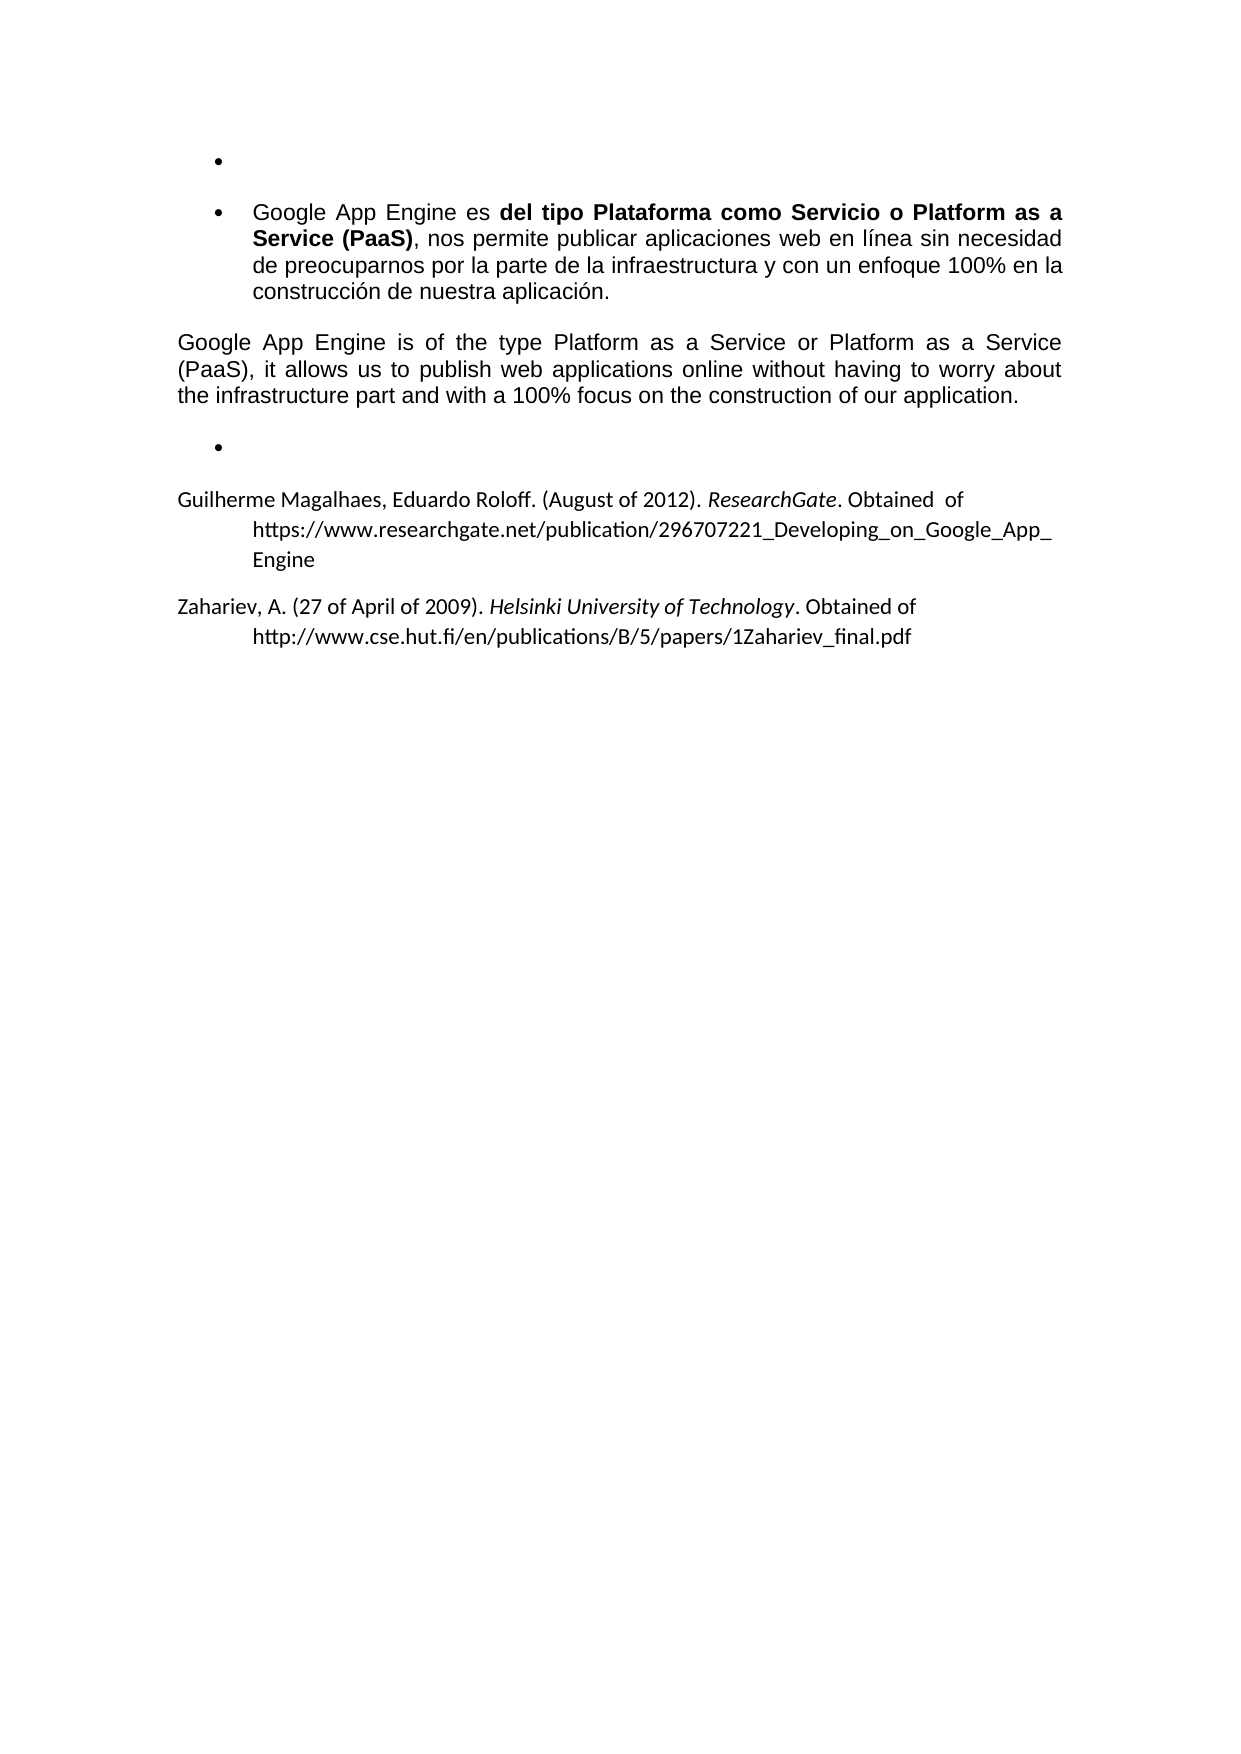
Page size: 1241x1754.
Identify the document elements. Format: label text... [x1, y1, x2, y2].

list Google App Engine es del tipo Plataforma como Servicio o Platform as a Service (PaaS), nos permite publicar aplicaciones web en línea sin necesidad de preocuparnos por la parte de la infraestructura y con un enfoque 100% en la construcción de nuestra aplicación. [215, 199, 1063, 304]
text Zahariev, A. (27 of April of 2009). Helsinki University of Technology. Obtained of http://www.cse.hut.fi/en/publications/B/5/papers/1Zahariev_final.pdf [177, 592, 1063, 650]
text Guilherme Magalhaes, Eduardo Roloff. (August of 2012). ResearchGate. Obtained of https://www.researchgate.net/publication/296707221_Developing_on_Google_App_Engine [177, 485, 1063, 573]
text Google App Engine is of the type Platform as a Service or Platform as a Service (PaaS), it allows us to publish web applications online without having to worry about the infrastructure part and with a 100% focus on the construction of our application. [177, 329, 1063, 408]
